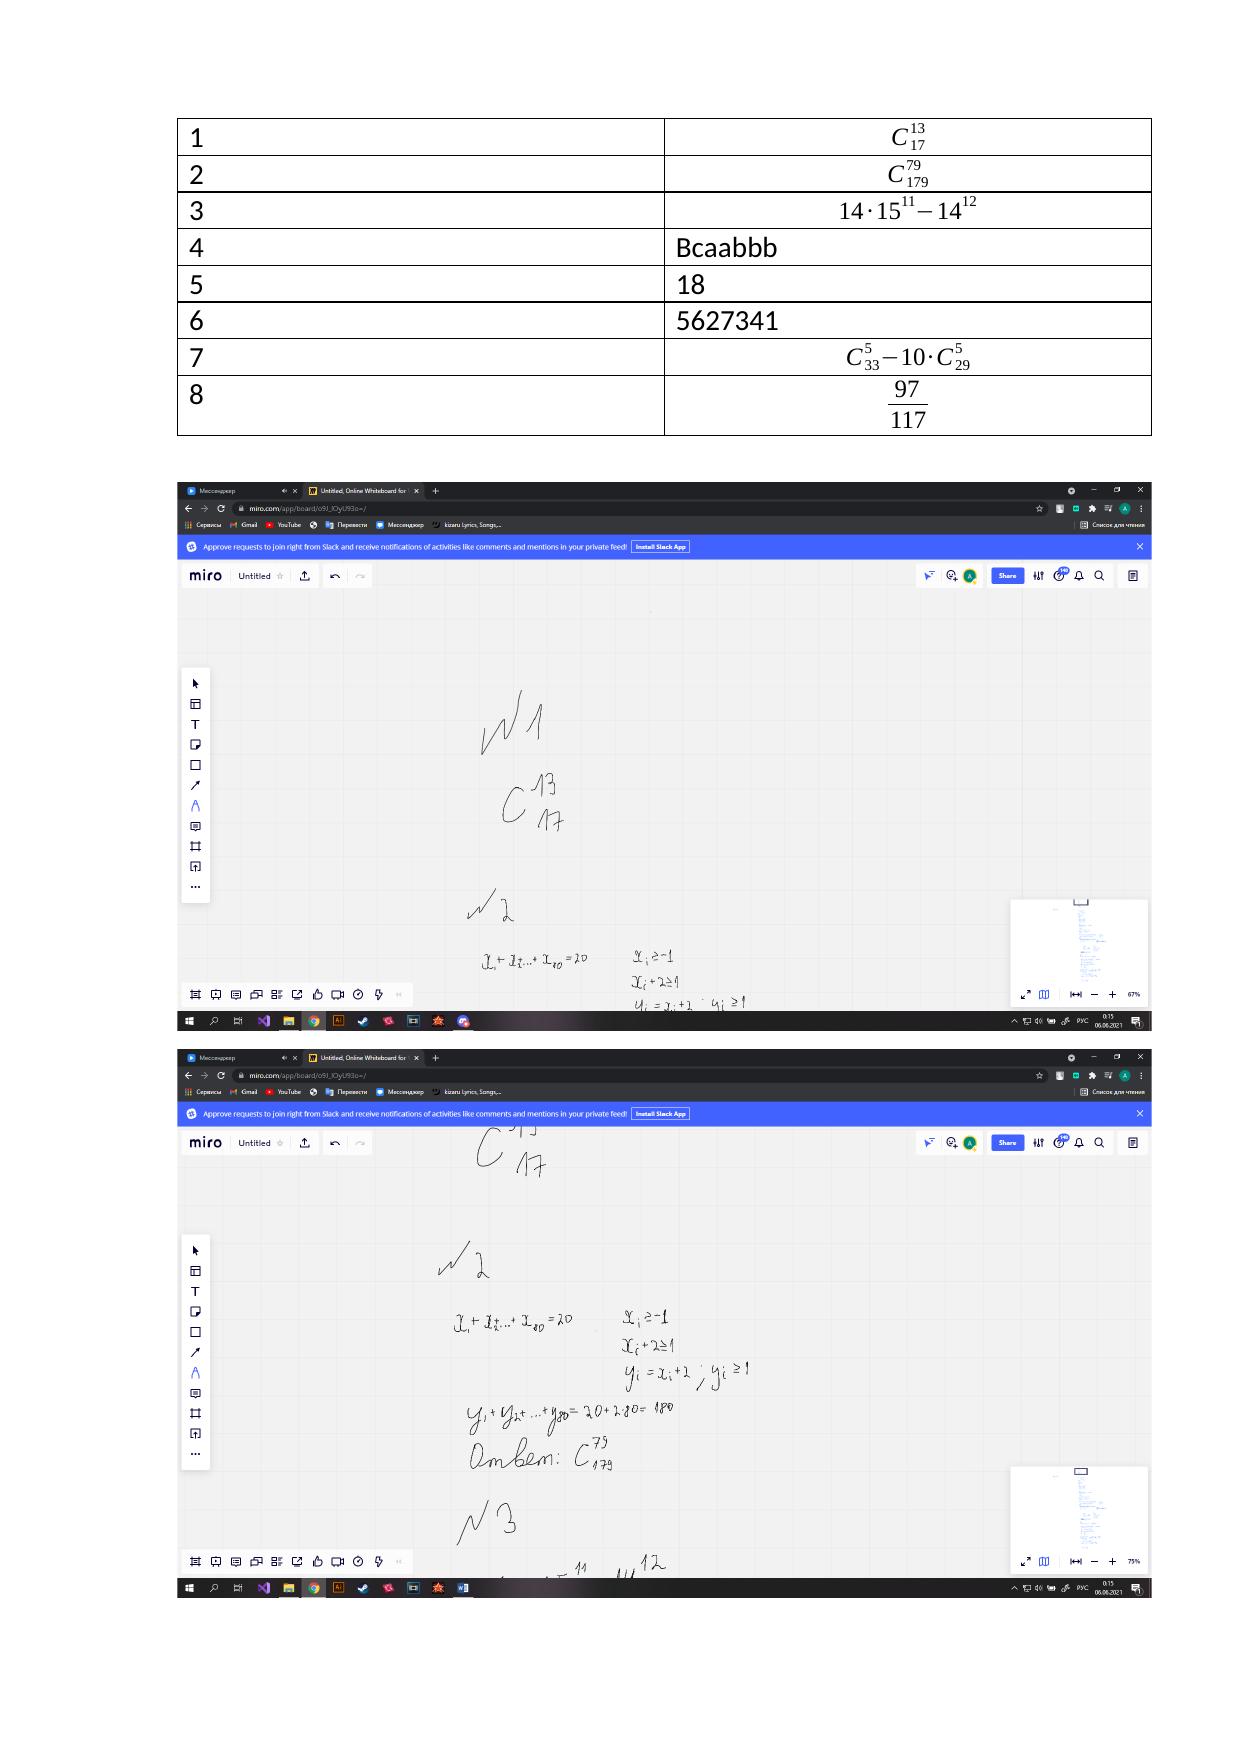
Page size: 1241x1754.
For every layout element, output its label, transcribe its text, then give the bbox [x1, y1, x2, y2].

table_cell Bcaabbb [665, 229, 1151, 265]
table_cell [665, 156, 1151, 191]
table_header 1 [178, 119, 664, 155]
table_cell 7 [178, 339, 664, 375]
table_cell 2 [178, 156, 664, 191]
table_cell [665, 376, 1151, 435]
picture [177, 1049, 1152, 1598]
table_cell 8 [178, 376, 664, 435]
table_cell 4 [178, 229, 664, 265]
table_cell [665, 193, 1151, 228]
table_cell 18 [665, 266, 1151, 301]
table_cell 6 [178, 303, 664, 338]
picture [177, 482, 1152, 1031]
table_cell 5 [178, 266, 664, 301]
table_cell 5627341 [665, 303, 1151, 338]
table_header [665, 119, 1151, 155]
table_cell [665, 339, 1151, 375]
table_cell 3 [178, 193, 664, 228]
